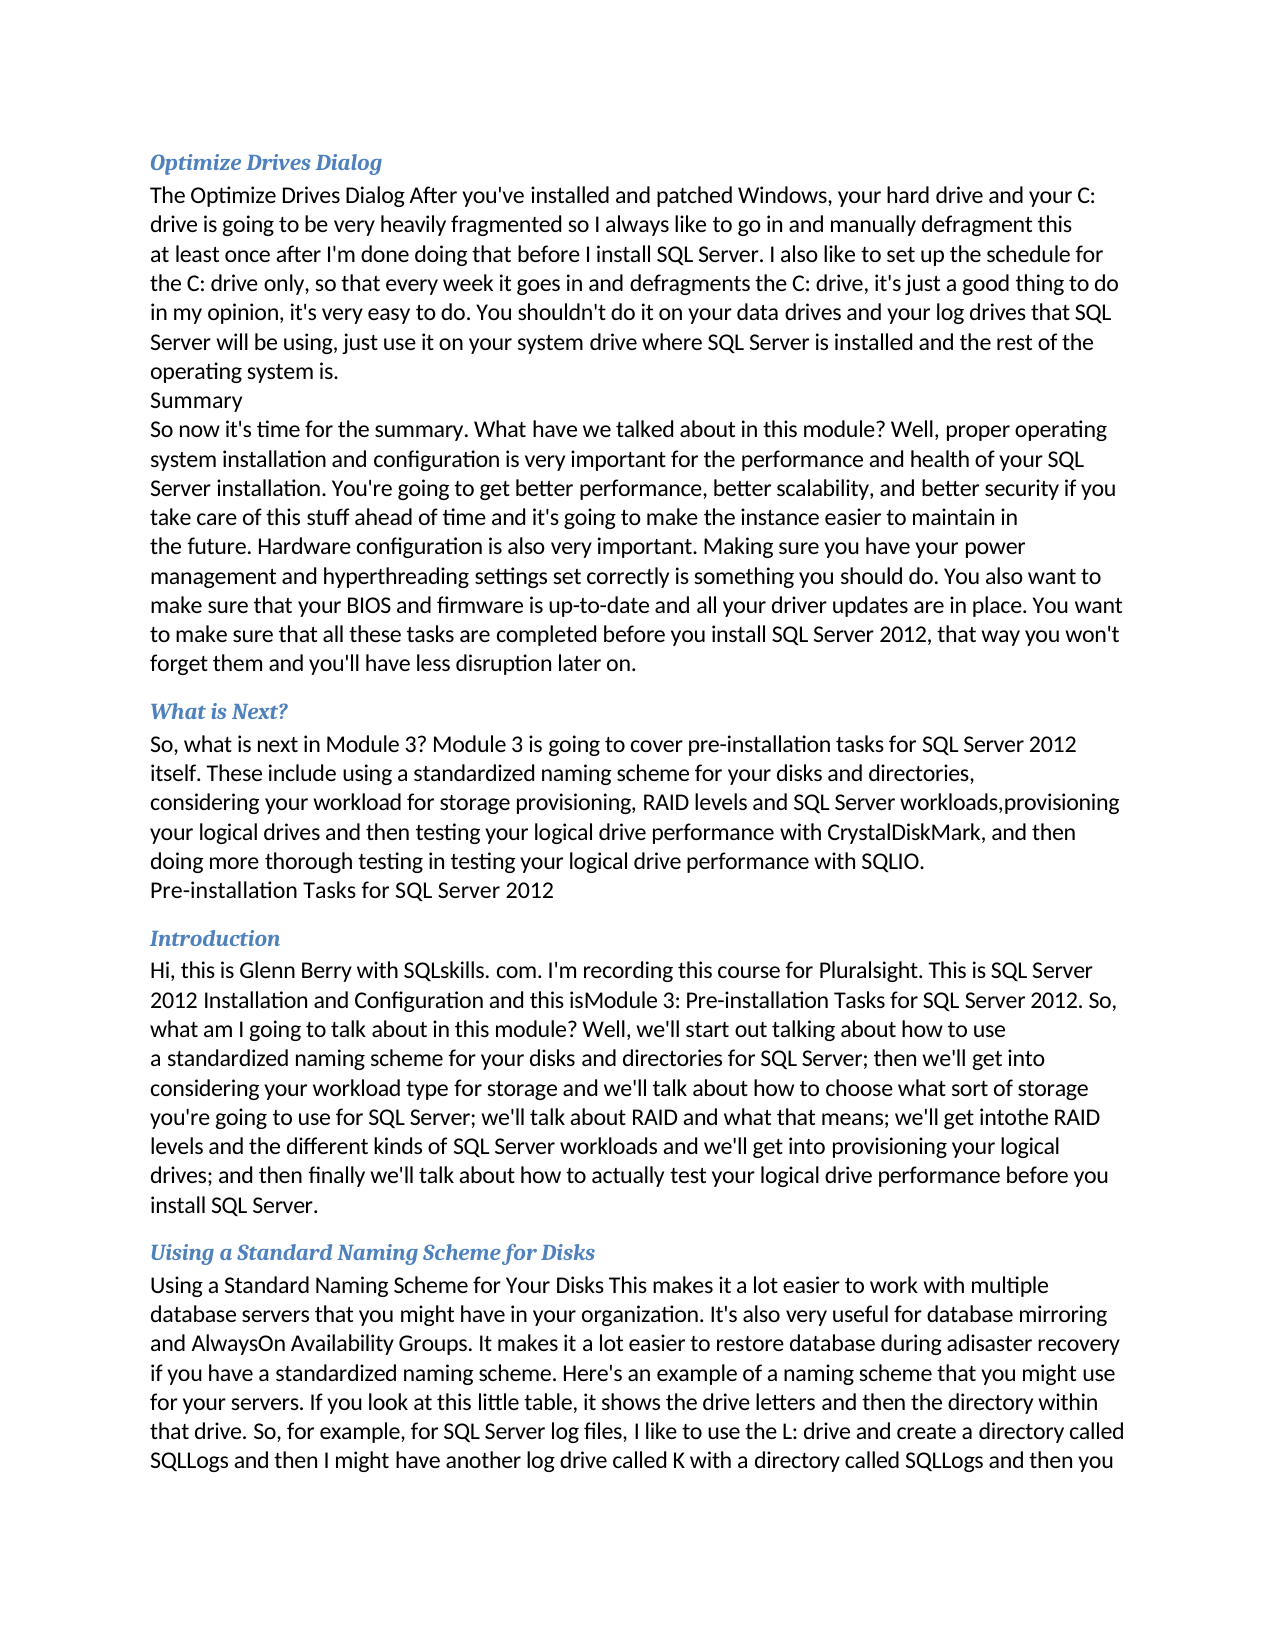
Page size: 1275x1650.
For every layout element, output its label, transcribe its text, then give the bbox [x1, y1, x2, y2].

text So now it's time for the summary. What have we talked about in this module? Well, proper operating system installation and configuration is very important for the performance and health of your SQL Server installation. You're going to get better performance, better scalability, and better security if you take care of this stuff ahead of time and it's going to make the instance easier to maintain in the future. Hardware configuration is also very important. Making sure you have your power management and hyperthreading settings set correctly is something you should do. You also want to make sure that your BIOS and firmware is up-to-date and all your driver updates are in place. You want to make sure that all these tasks are completed before you install SQL Server 2012, that way you won't forget them and you'll have less disruption later on. [150, 414, 1125, 678]
subtitle Introduction [150, 925, 1125, 952]
text Pre-installation Tasks for SQL Server 2012 [150, 875, 1125, 904]
text Hi, this is Glenn Berry with SQLskills. com. I'm recording this course for Pluralsight. This is SQL Server 2012 Installation and Configuration and this isModule 3: Pre-installation Tasks for SQL Server 2012. So, what am I going to talk about in this module? Well, we'll start out talking about how to use a standardized naming scheme for your disks and directories for SQL Server; then we'll get into considering your workload type for storage and we'll talk about how to choose what sort of storage you're going to use for SQL Server; we'll talk about RAID and what that means; we'll get intothe RAID levels and the different kinds of SQL Server workloads and we'll get into provisioning your logical drives; and then finally we'll talk about how to actually test your logical drive performance before you install SQL Server. [150, 956, 1125, 1219]
text So, what is next in Module 3? Module 3 is going to cover pre-installation tasks for SQL Server 2012 itself. These include using a standardized naming scheme for your disks and directories, considering your workload for storage provisioning, RAID levels and SQL Server workloads,provisioning your logical drives and then testing your logical drive performance with CrystalDiskMark, and then doing more thorough testing in testing your logical drive performance with SQLIO. [150, 729, 1125, 875]
subtitle Optimize Drives Dialog [150, 150, 1125, 176]
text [150, 1270, 1125, 1475]
subtitle Uising a Standard Naming Scheme for Disks [150, 1240, 1125, 1266]
text Summary [150, 385, 1125, 414]
subtitle What is Next? [150, 699, 1125, 725]
text The Optimize Drives Dialog After you've installed and patched Windows, your hard drive and your C: drive is going to be very heavily fragmented so I always like to go in and manually defragment this at least once after I'm done doing that before I install SQL Server. I also like to set up the schedule for the C: drive only, so that every week it goes in and defragments the C: drive, it's just a good thing to do in my opinion, it's very easy to do. You shouldn't do it on your data drives and your log drives that SQL Server will be using, just use it on your system drive where SQL Server is installed and the rest of the operating system is. [150, 180, 1125, 385]
